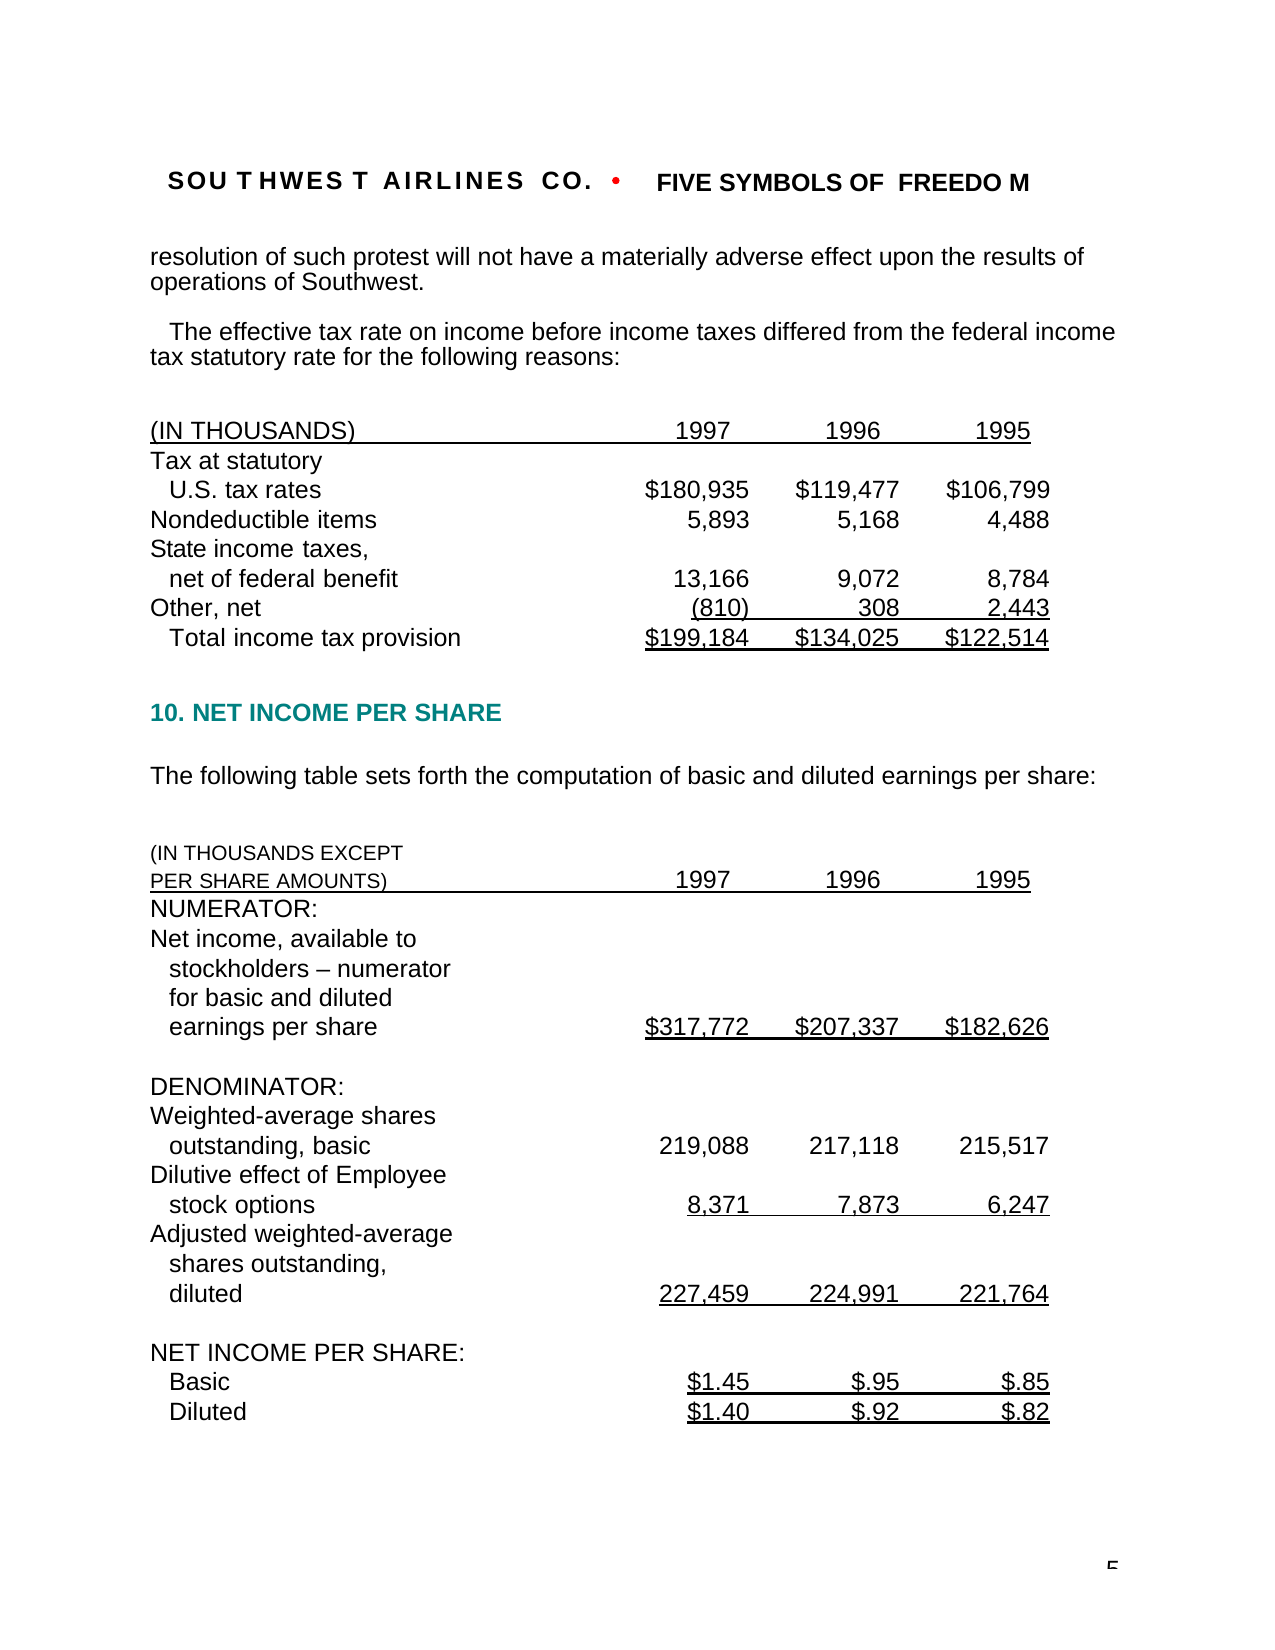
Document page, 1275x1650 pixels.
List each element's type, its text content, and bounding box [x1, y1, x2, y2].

text stock options 8,371 7,873 6,247 Adjusted weighted-average [150, 1190, 1050, 1248]
text Weighted-average shares [150, 1101, 1137, 1130]
text earnings per share $317,772 $207,337 $182,626 [169, 1013, 1137, 1042]
text Basic $1.45 $.95 $.85 [169, 1367, 1137, 1396]
text Diluted $1.40 $.92 $.82 [169, 1397, 1137, 1425]
text shares outstanding, [169, 1249, 1137, 1278]
subtitle NET INCOME PER SHARE [150, 697, 1137, 726]
text net of federal benefit 13,166 9,072 8,784 [169, 564, 1137, 593]
text U.S. tax rates $180,935 $119,477 $106,799 Nondeductible items 5,893 5,168 4,488 State income taxes, [150, 475, 1050, 563]
text PER SHARE AMOUNTS) 1997 1996 1995 NUMERATOR: [150, 865, 1031, 923]
text Net income, available to stockholders – numerator for basic and diluted [150, 924, 453, 1012]
text outstanding, basic 219,088 217,118 215,517 Dilutive effect of Employee [150, 1131, 1050, 1189]
text resolution of such protest will not have a materially adverse effect upon the results of operations of Southwest. [150, 245, 1116, 295]
text The effective tax rate on income before income taxes differed from the federal income tax statutory rate for the following reasons: [150, 320, 1137, 370]
text The following table sets forth the computation of basic and diluted earnings per share: [150, 761, 1137, 790]
text diluted 227,459 224,991 221,764 [169, 1278, 1137, 1307]
text Tax at statutory [150, 446, 1137, 474]
text (IN THOUSANDS) 1997 1996 1995 [150, 416, 1137, 445]
text (IN THOUSANDS EXCEPT [150, 840, 1137, 864]
text NET INCOME PER SHARE: [150, 1338, 1137, 1366]
text Other, net (810) 308 2,443 Total income tax provision $199,184 $134,025 $122,514 [150, 593, 1050, 652]
text DENOMINATOR: [150, 1072, 1137, 1101]
